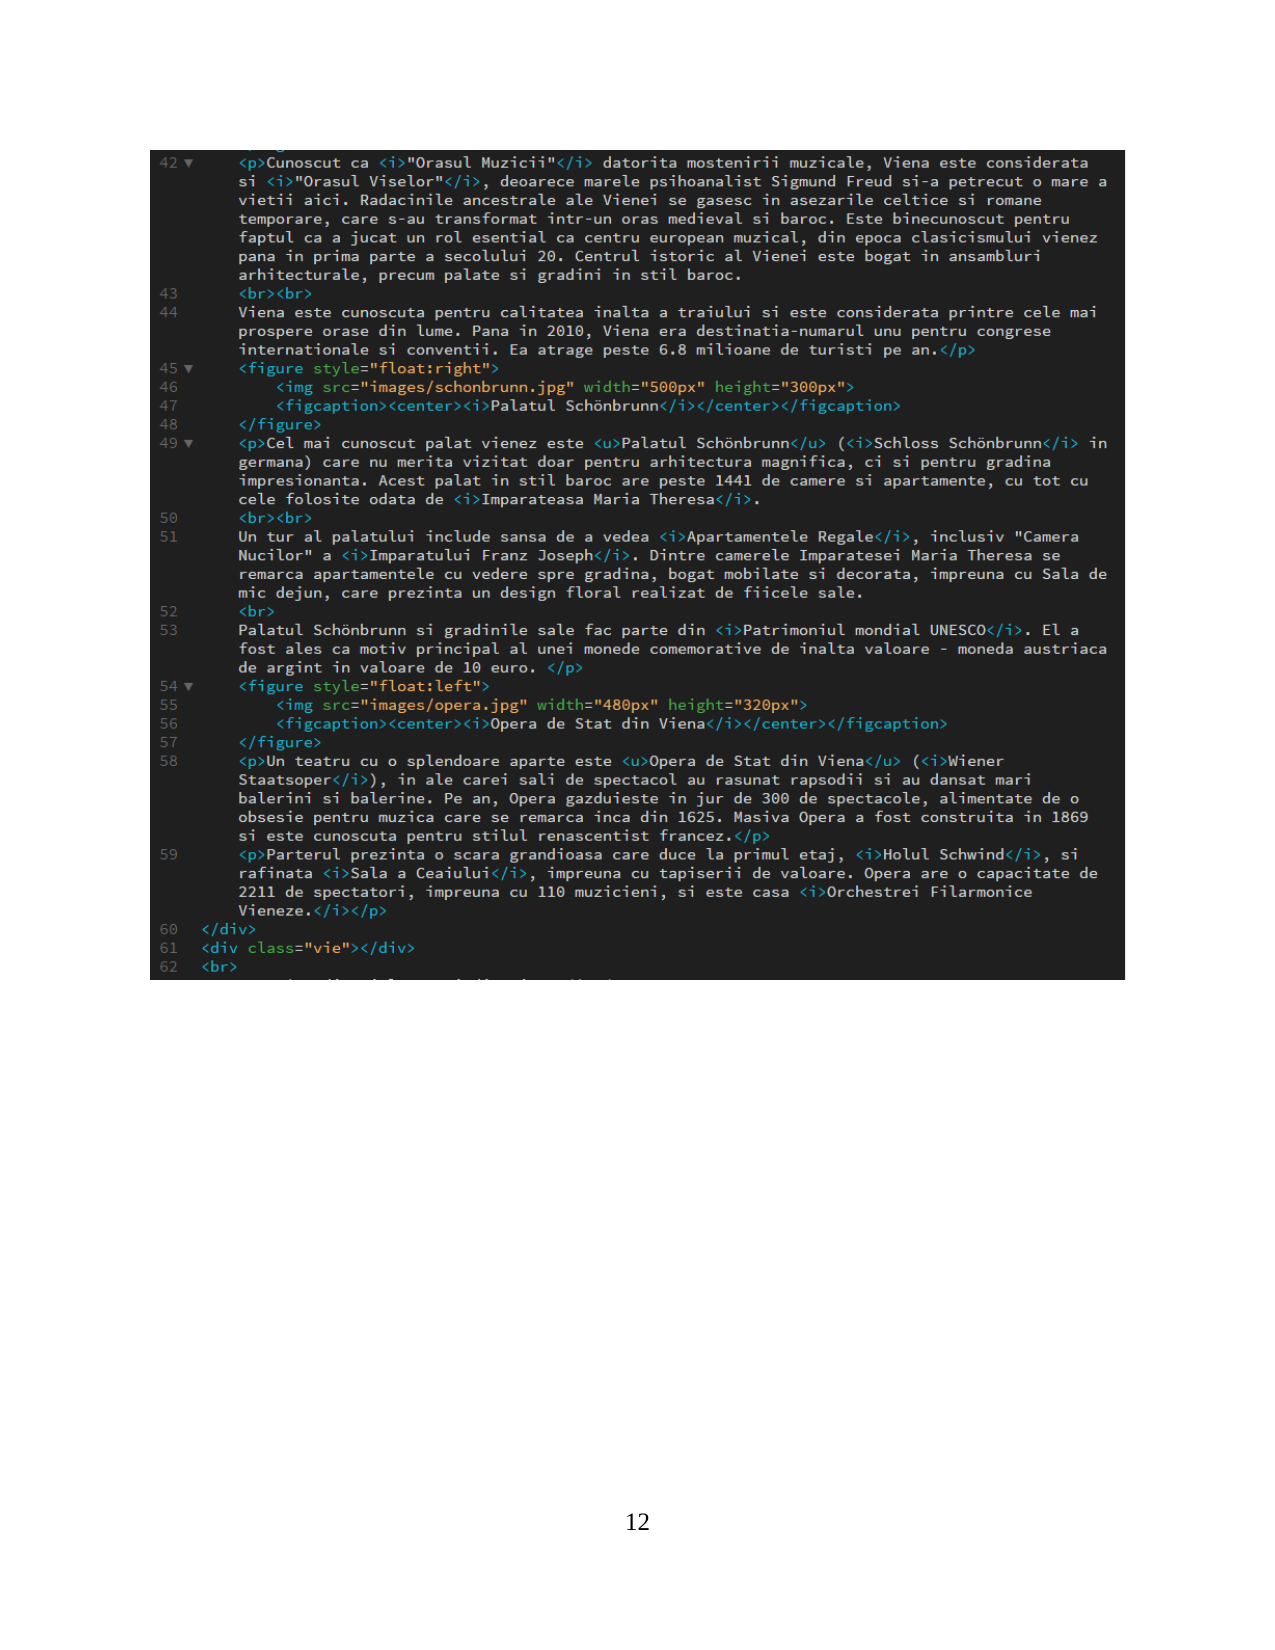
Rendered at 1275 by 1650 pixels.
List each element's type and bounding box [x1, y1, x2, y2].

picture [150, 150, 1125, 980]
